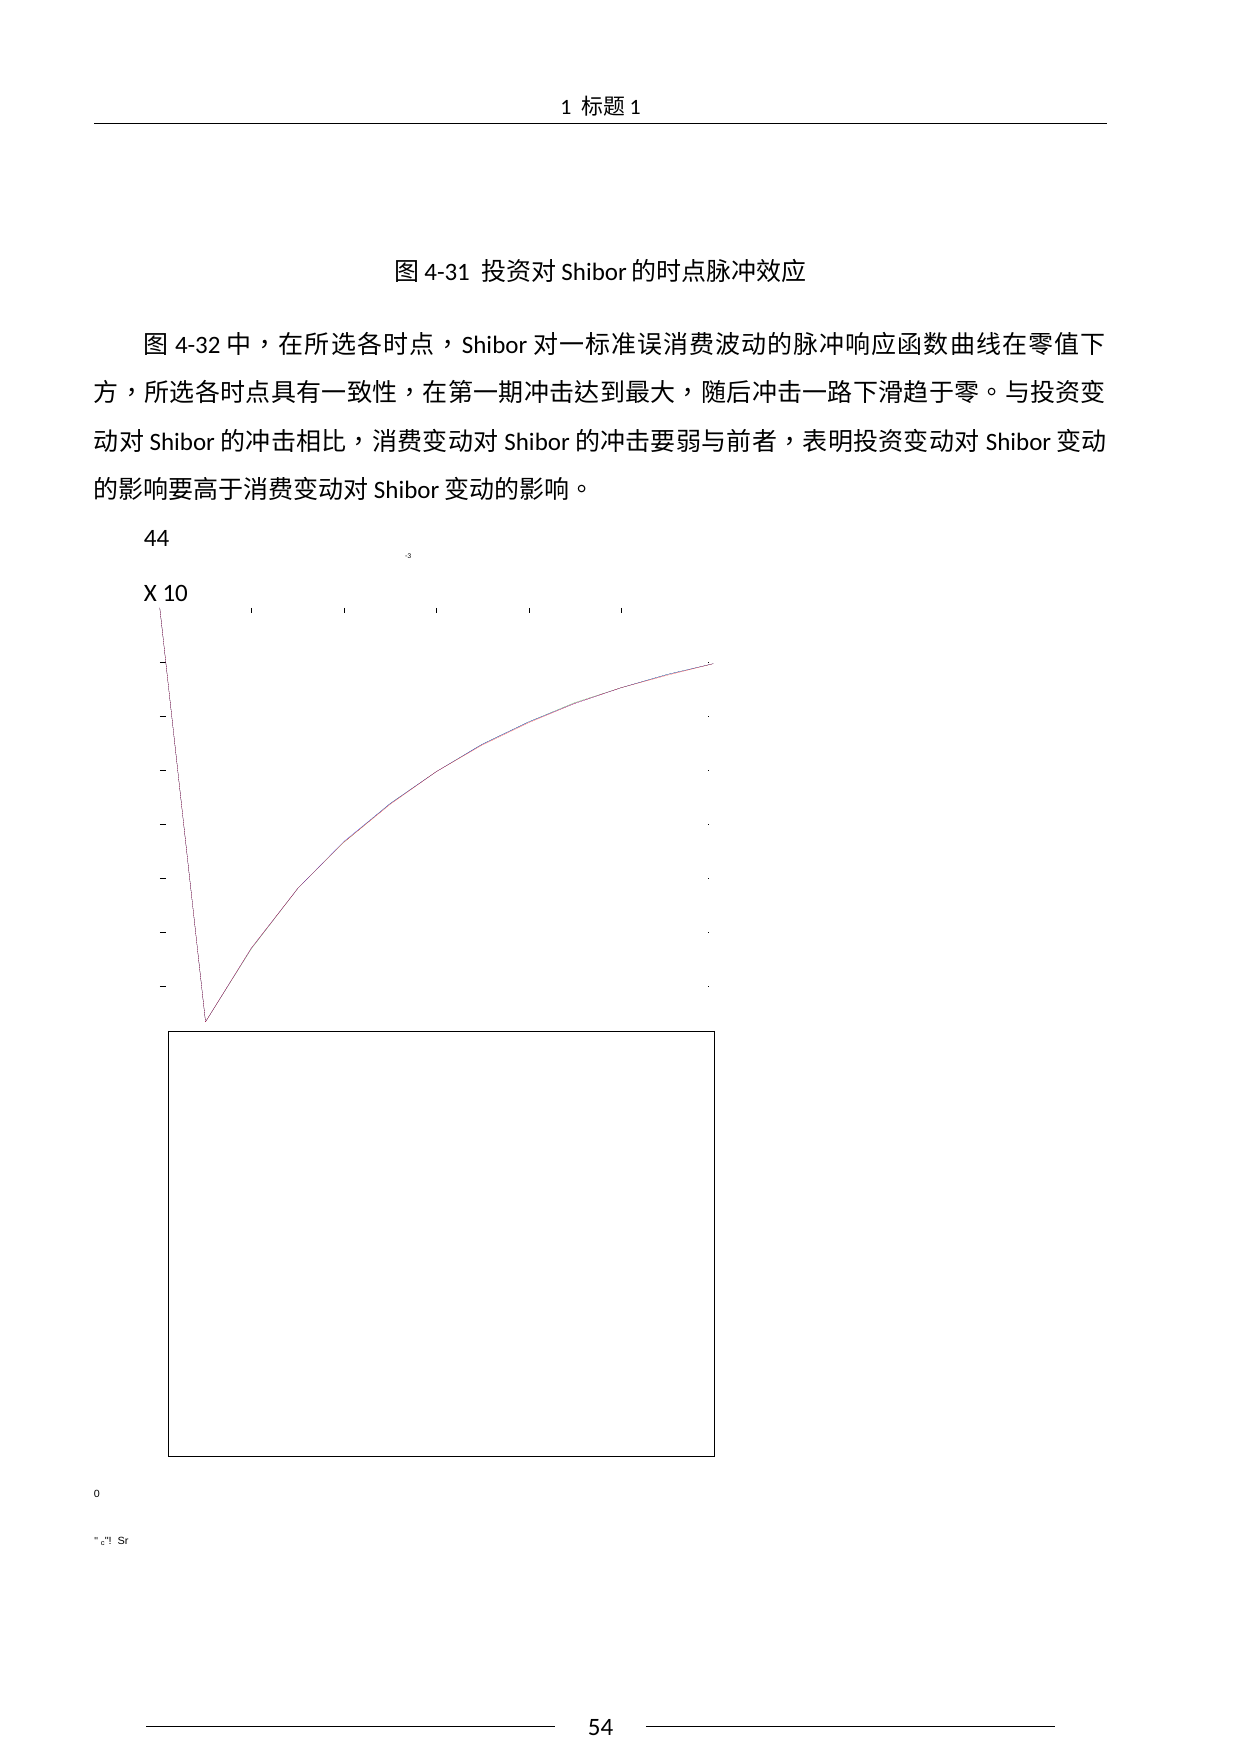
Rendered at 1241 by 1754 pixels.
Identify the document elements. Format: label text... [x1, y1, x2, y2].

text 44 [94, 505, 1107, 553]
text 0 [94, 1022, 411, 1500]
text " c"! Sr [94, 1500, 411, 1548]
text 图4-31 投资对Shibor的时点脉冲效应 [94, 254, 1107, 286]
text 图4-32中，在所选各时点，Shibor对一标准误消费波动的脉冲响应函数曲线在零值下方，所选各时点具有一致性，在第一期冲击达到最大，随后冲击一路下滑趋于零。与投资变动对Shibor的冲击相比，消费变动对Shibor的冲击要弱与前者，表明投资变动对Shibor变动的影响要高于消费变动对Shibor变动的影响。 [94, 311, 1107, 505]
text X 10 [94, 559, 411, 608]
